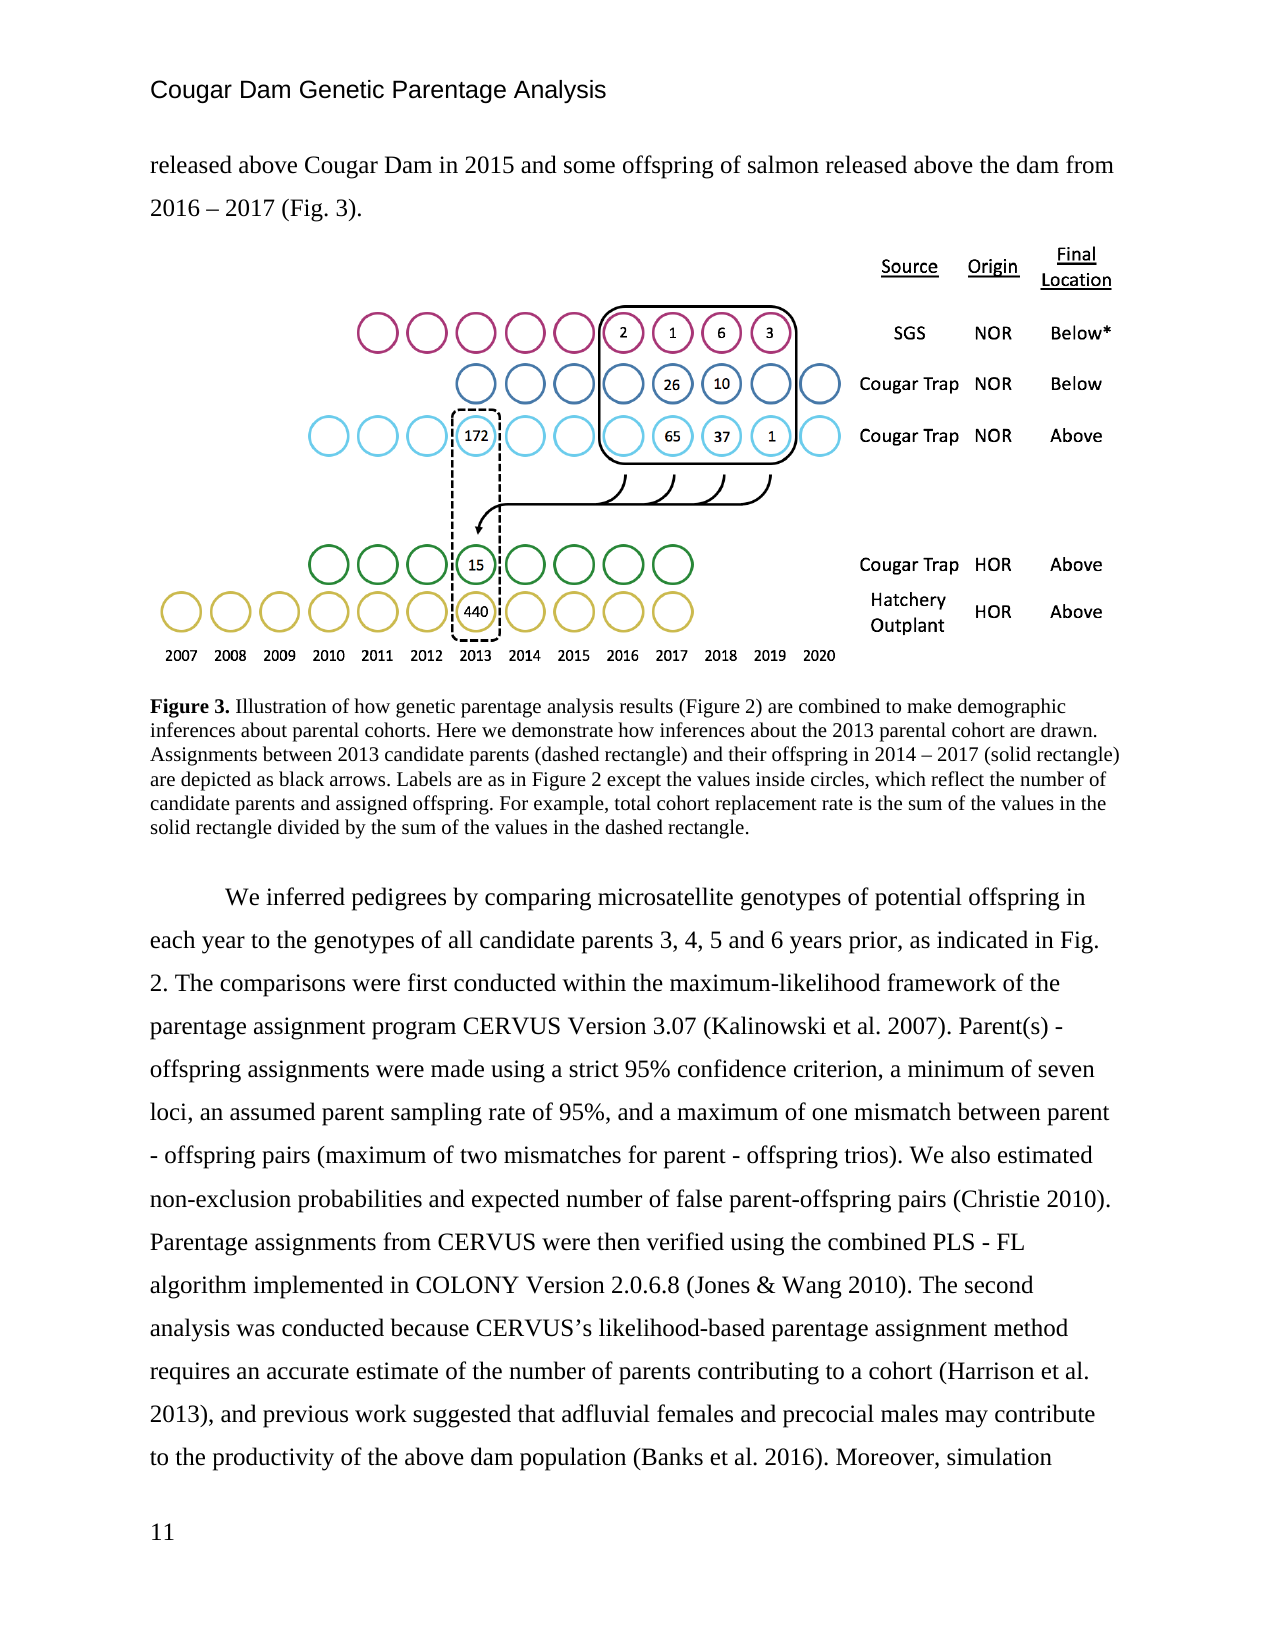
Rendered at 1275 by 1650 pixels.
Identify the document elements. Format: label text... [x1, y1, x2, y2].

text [150, 150, 1125, 222]
text Figure 3. Illustration of how genetic parentage analysis results (Figure 2) are combined to make demographic inferences about parental cohorts. Here we demonstrate how inferences about the 2013 parental cohort are drawn. Assignments between 2013 candidate parents (dashed rectangle) and their offspring in 2014 – 2017 (solid rectangle) are depicted as black arrows. Labels are as in Figure 2 except the values inside circles, which reflect the number of candidate parents and assigned offspring. For example, total cohort replacement rate is the sum of the values in the solid rectangle divided by the sum of the values in the dashed rectangle. [150, 694, 1125, 839]
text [149, 882, 1119, 1471]
picture [150, 236, 1125, 680]
